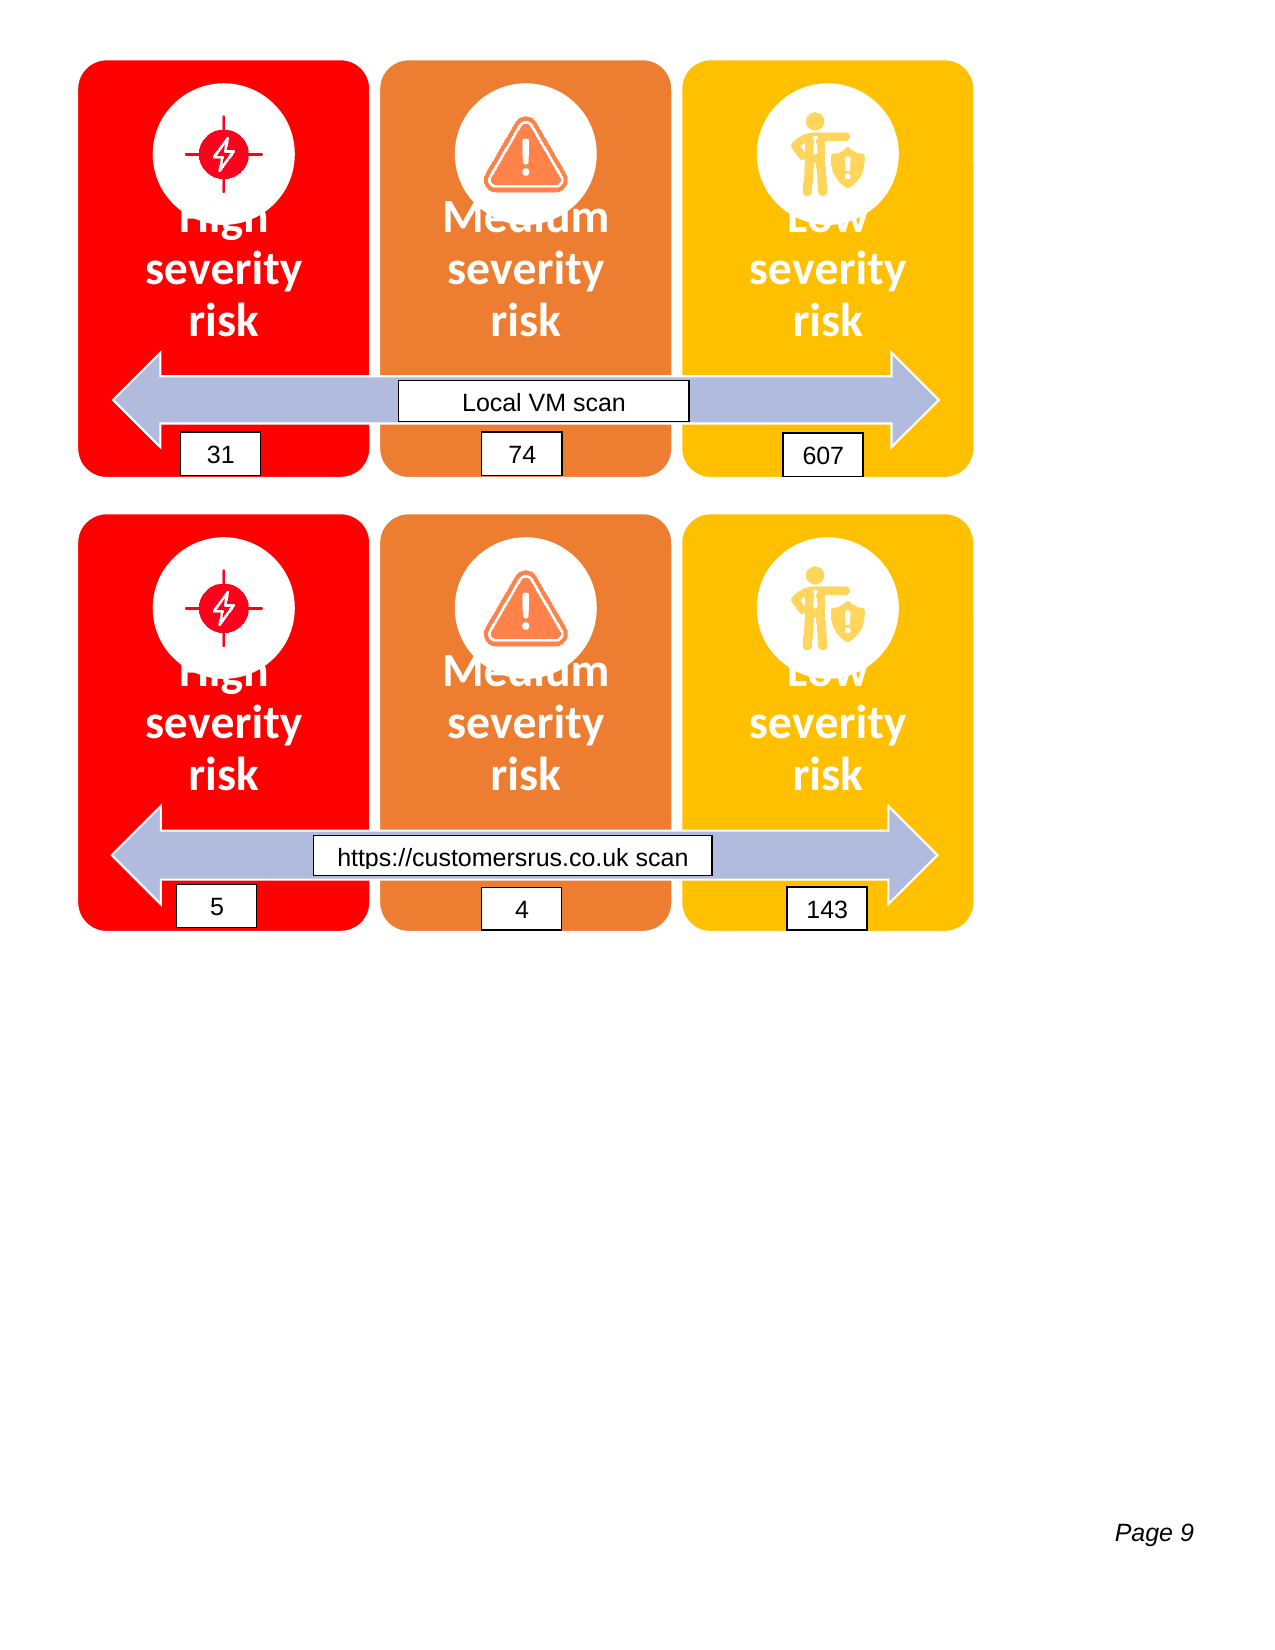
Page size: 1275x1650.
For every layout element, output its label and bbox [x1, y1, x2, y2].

picture [759, 86, 896, 222]
picture [155, 540, 292, 676]
picture [457, 540, 594, 676]
picture [759, 540, 896, 676]
picture [155, 86, 292, 222]
picture [457, 86, 594, 222]
